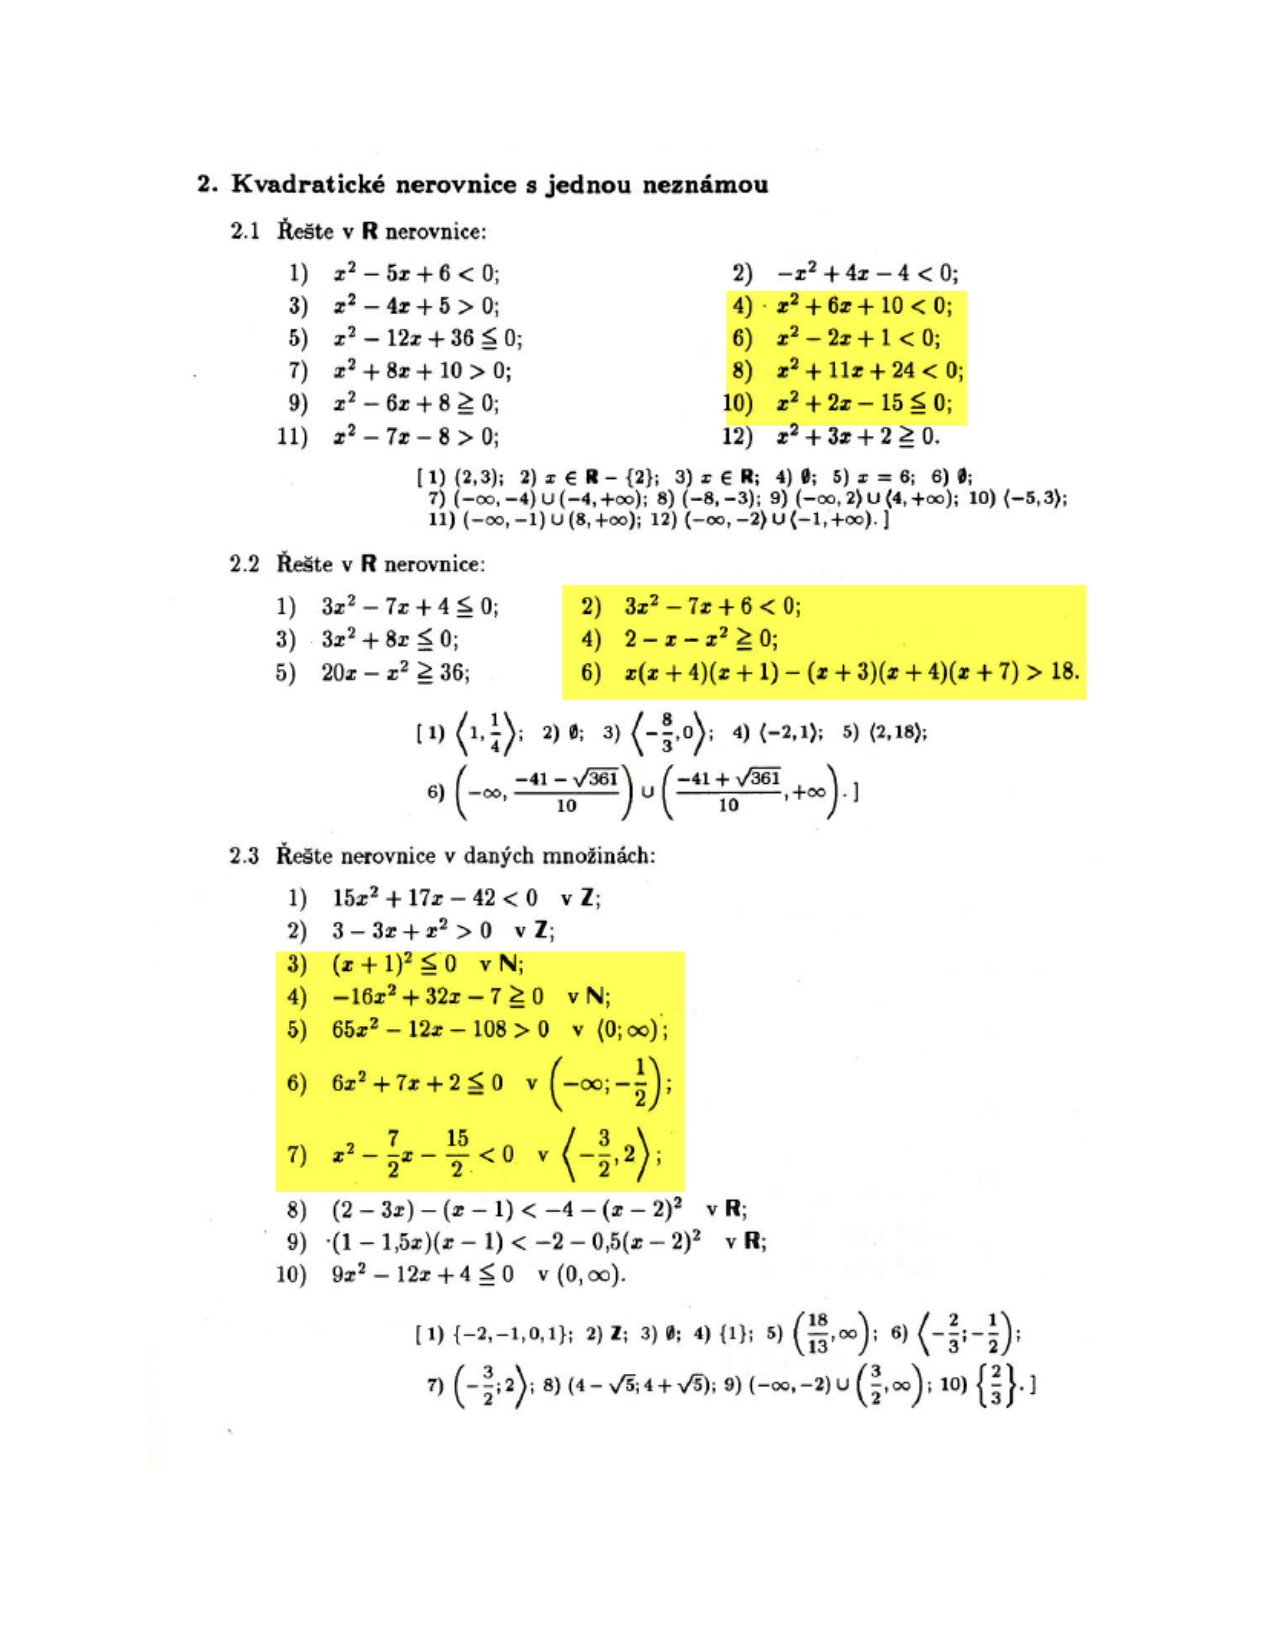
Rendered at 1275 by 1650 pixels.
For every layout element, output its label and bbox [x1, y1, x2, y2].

picture [147, 147, 1128, 1468]
